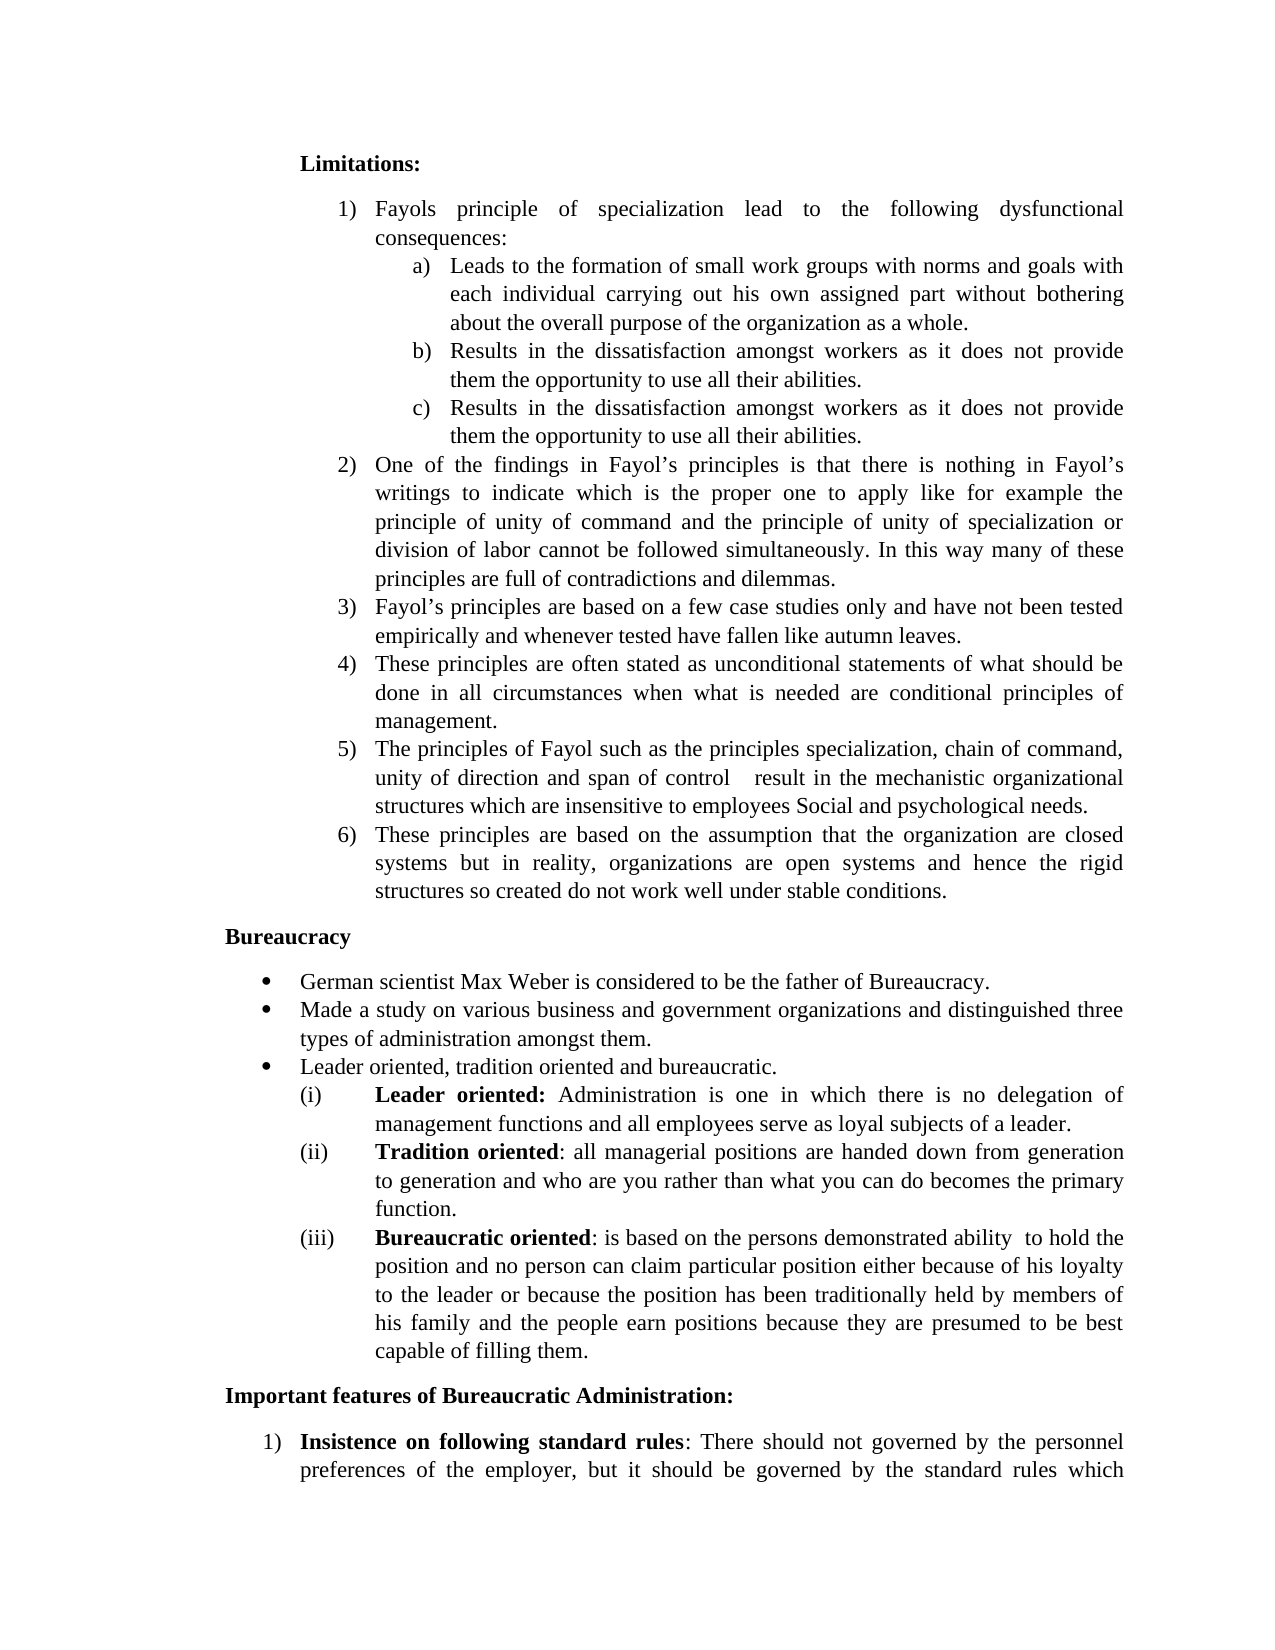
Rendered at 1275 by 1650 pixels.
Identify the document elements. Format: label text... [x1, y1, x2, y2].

list These principles are based on the assumption that the organization are closed systems but in reality, organizations are open systems and hence the rigid structures so created do not work well under stable conditions. [337, 821, 1125, 904]
list Tradition oriented: all managerial positions are handed down from generation to generation and who are you rather than what you can do becomes the primary function. [300, 1138, 1125, 1222]
list Fayols principle of specialization lead to the following dysfunctional consequences: [337, 195, 1125, 250]
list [262, 1428, 1125, 1482]
list German scientist Max Weber is considered to be the father of Bureaucracy. [262, 968, 1125, 994]
list Leader oriented, tradition oriented and bureaucratic. [262, 1053, 1125, 1079]
text Limitations: [300, 150, 1125, 176]
list Results in the dissatisfaction amongst workers as it does not provide them the opportunity to use all their abilities. [412, 394, 1125, 449]
list Fayol’s principles are based on a few case studies only and have not been tested empirically and whenever tested have fallen like autumn leaves. [337, 593, 1125, 648]
list Leads to the formation of small work groups with norms and goals with each individual carrying out his own assigned part without bothering about the overall purpose of the organization as a whole. [412, 252, 1125, 335]
list Results in the dissatisfaction amongst workers as it does not provide them the opportunity to use all their abilities. [412, 337, 1125, 392]
list Leader oriented: Administration is one in which there is no delegation of management functions and all employees serve as loyal subjects of a leader. [300, 1082, 1125, 1136]
list The principles of Fayol such as the principles specialization, chain of command, unity of direction and span of control result in the mechanistic organizational structures which are insensitive to employees Social and psychological needs. [337, 735, 1125, 819]
list These principles are often stated as unconditional statements of what should be done in all circumstances when what is needed are conditional principles of management. [337, 650, 1125, 733]
list One of the findings in Fayol’s principles is that there is nothing in Fayol’s writings to indicate which is the proper one to apply like for example the principle of unity of command and the principle of unity of specialization or division of labor cannot be followed simultaneously. In this way many of these principles are full of contradictions and dilemmas. [337, 451, 1125, 591]
text Important features of Bureaucratic Administration: [225, 1383, 1125, 1409]
list Made a study on various business and government organizations and distinguished three types of administration amongst them. [262, 996, 1125, 1051]
list Bureaucratic oriented: is based on the persons demonstrated ability to hold the position and no person can claim particular position either because of his loyalty to the leader or because the position has been traditionally held by members of his family and the people earn positions because they are presumed to be best capable of filling them. [300, 1224, 1125, 1364]
text Bureaucracy [225, 923, 1125, 949]
